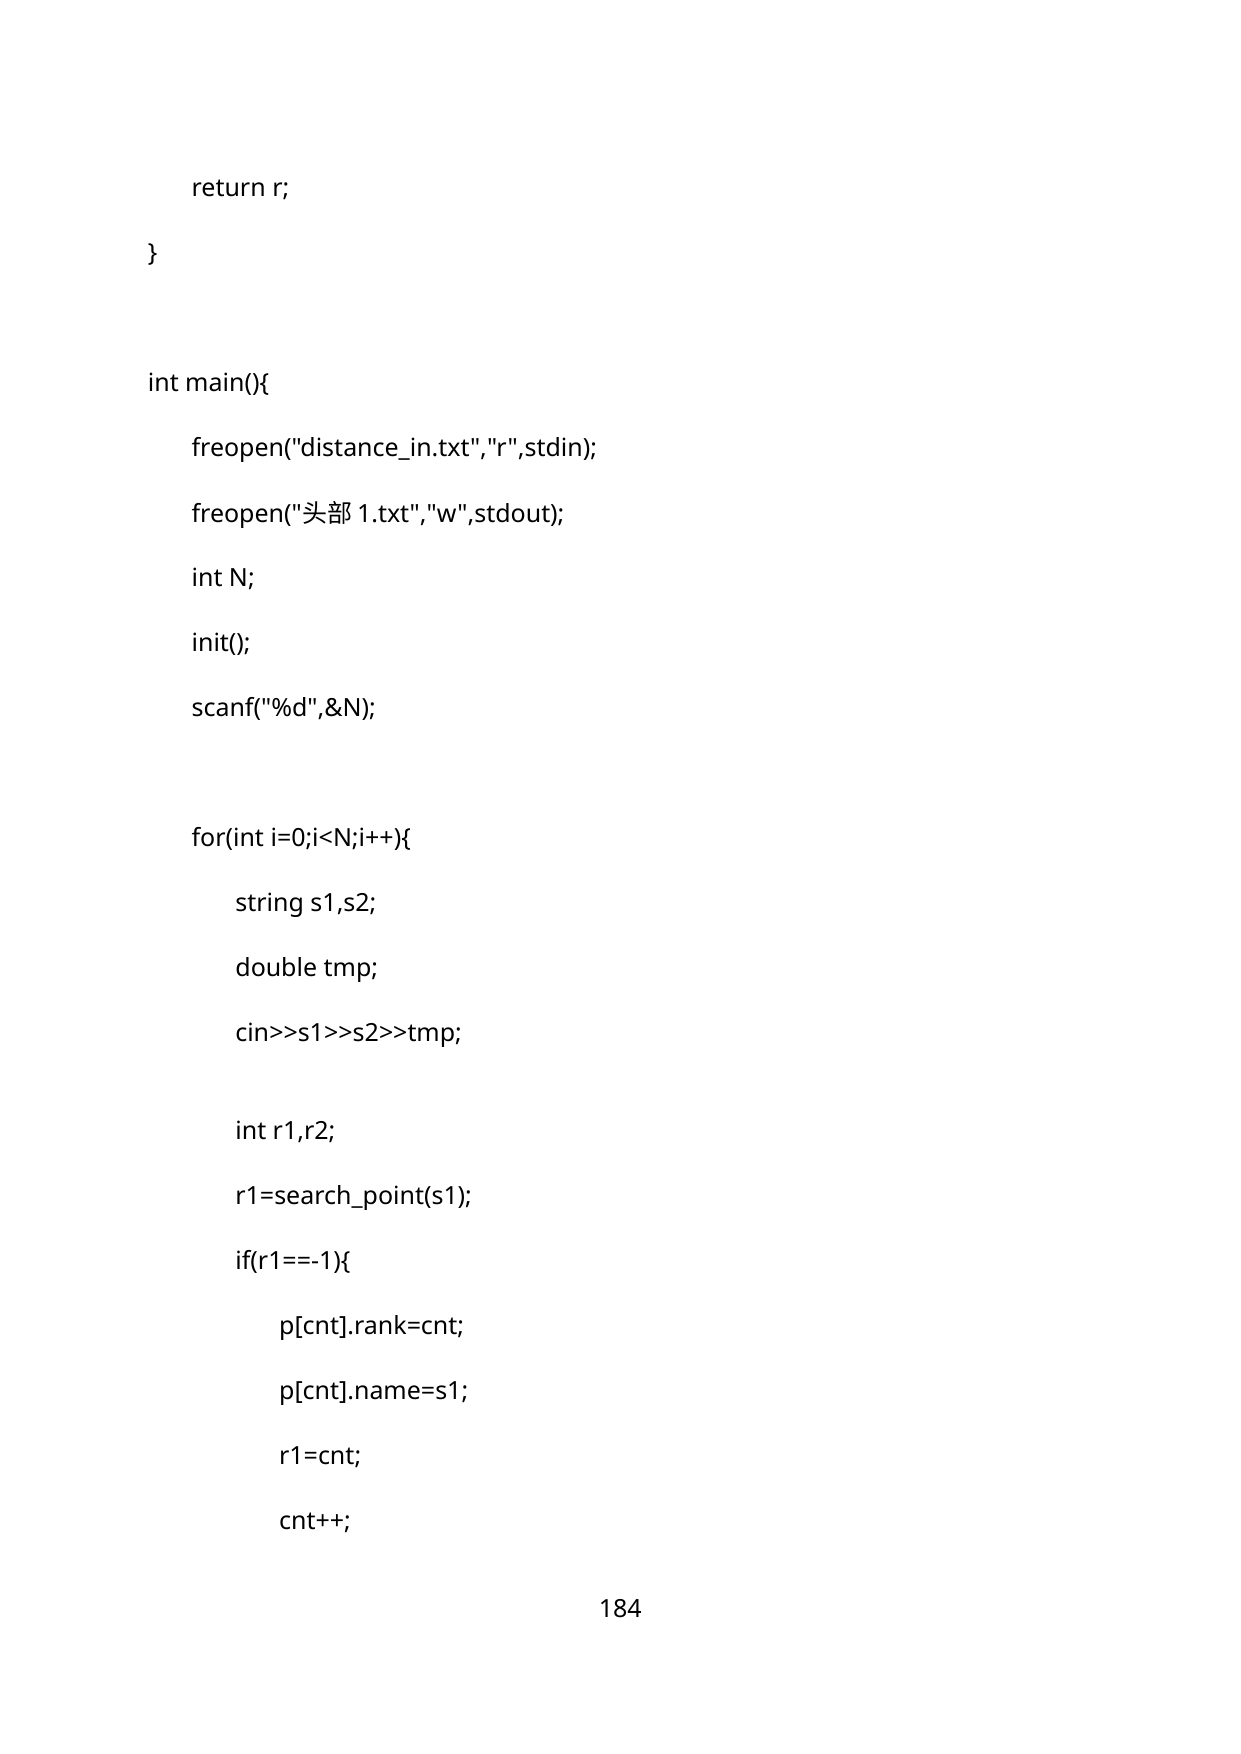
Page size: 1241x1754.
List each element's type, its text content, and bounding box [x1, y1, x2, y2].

text cin>>s1>>s2>>tmp; [148, 999, 1092, 1064]
text int r1,r2; [148, 1097, 1092, 1162]
text init(); [148, 609, 1092, 674]
text r1=cnt; [148, 1422, 1092, 1487]
text r1=search_point(s1); [148, 1162, 1092, 1227]
text int main(){ [148, 349, 1092, 414]
text freopen("头部1.txt","w",stdout); [148, 479, 1092, 544]
text freopen("distance_in.txt","r",stdin); [148, 414, 1092, 479]
text int N; [148, 544, 1092, 609]
text for(int i=0;i<N;i++){ [148, 804, 1092, 869]
text string s1,s2; [148, 869, 1092, 934]
text scanf("%d",&N); [148, 674, 1092, 739]
text p[cnt].name=s1; [148, 1357, 1092, 1422]
text cnt++; [148, 1487, 1092, 1552]
text } [148, 219, 1092, 284]
text return r; [148, 154, 1092, 219]
text if(r1==-1){ [148, 1227, 1092, 1292]
text p[cnt].rank=cnt; [148, 1292, 1092, 1357]
text double tmp; [148, 934, 1092, 999]
